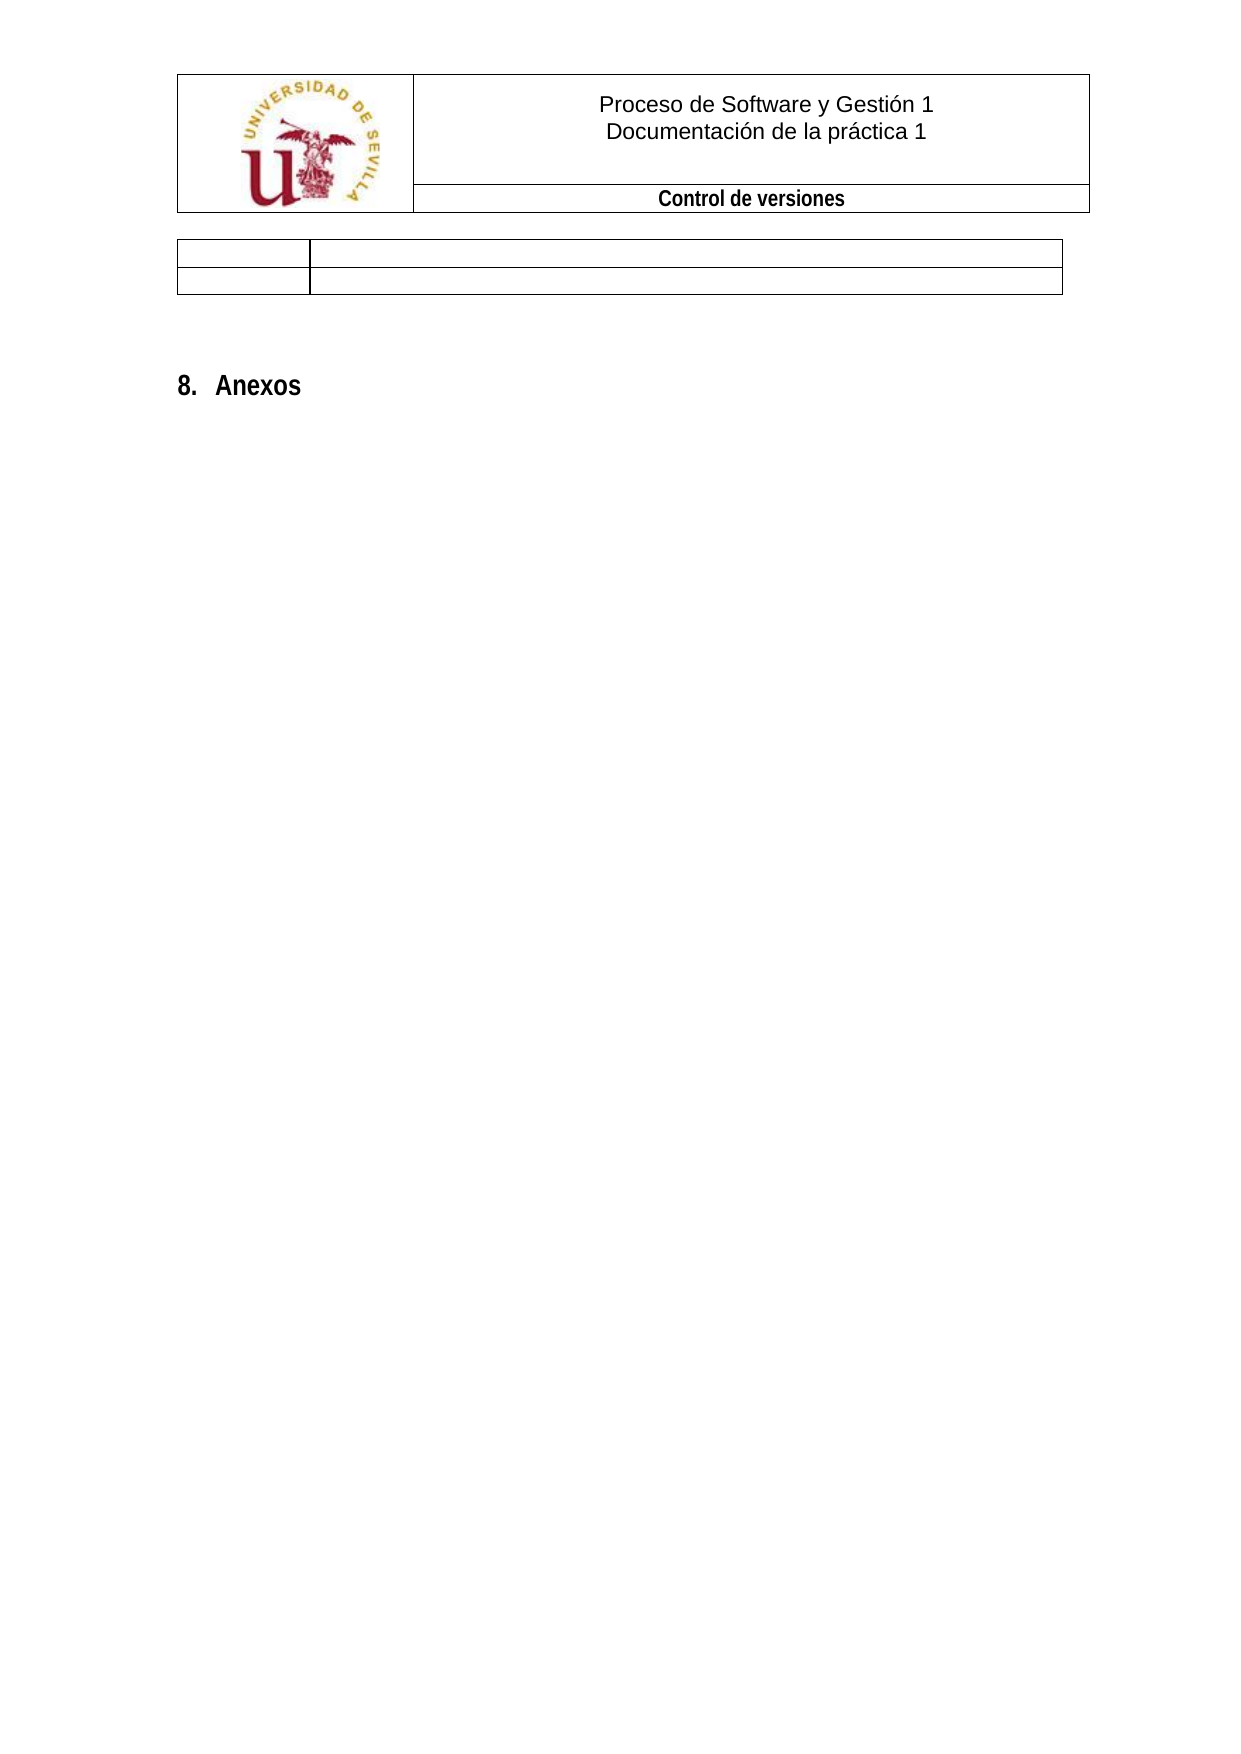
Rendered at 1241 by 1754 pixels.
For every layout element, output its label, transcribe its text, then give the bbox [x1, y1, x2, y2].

table_cell [178, 240, 309, 267]
subtitle Anexos [177, 368, 1063, 401]
table_cell [178, 268, 309, 294]
picture [240, 79, 381, 208]
table_cell [311, 268, 1062, 294]
table_cell [311, 240, 1062, 267]
